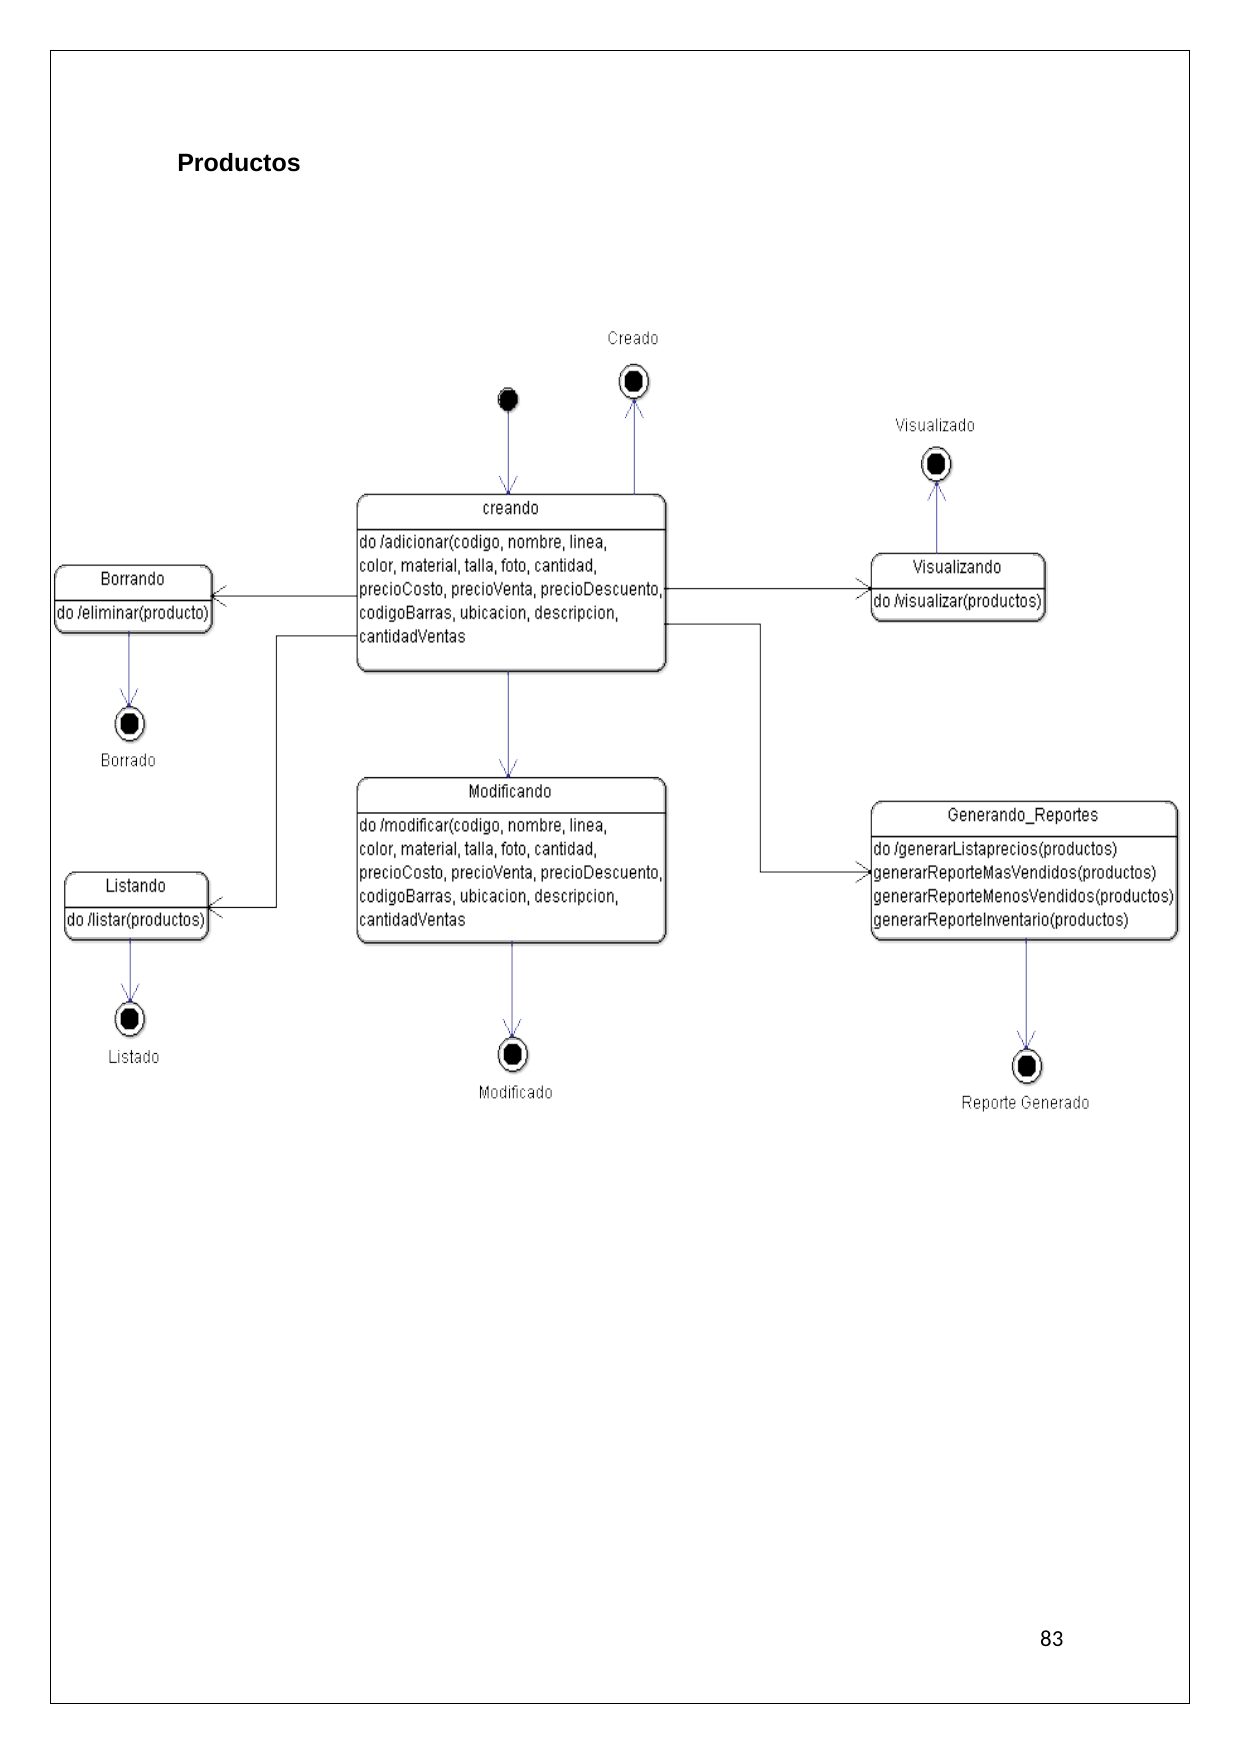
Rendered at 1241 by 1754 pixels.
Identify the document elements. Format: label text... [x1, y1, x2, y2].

picture [43, 293, 1185, 1119]
text Productos [177, 148, 1063, 176]
